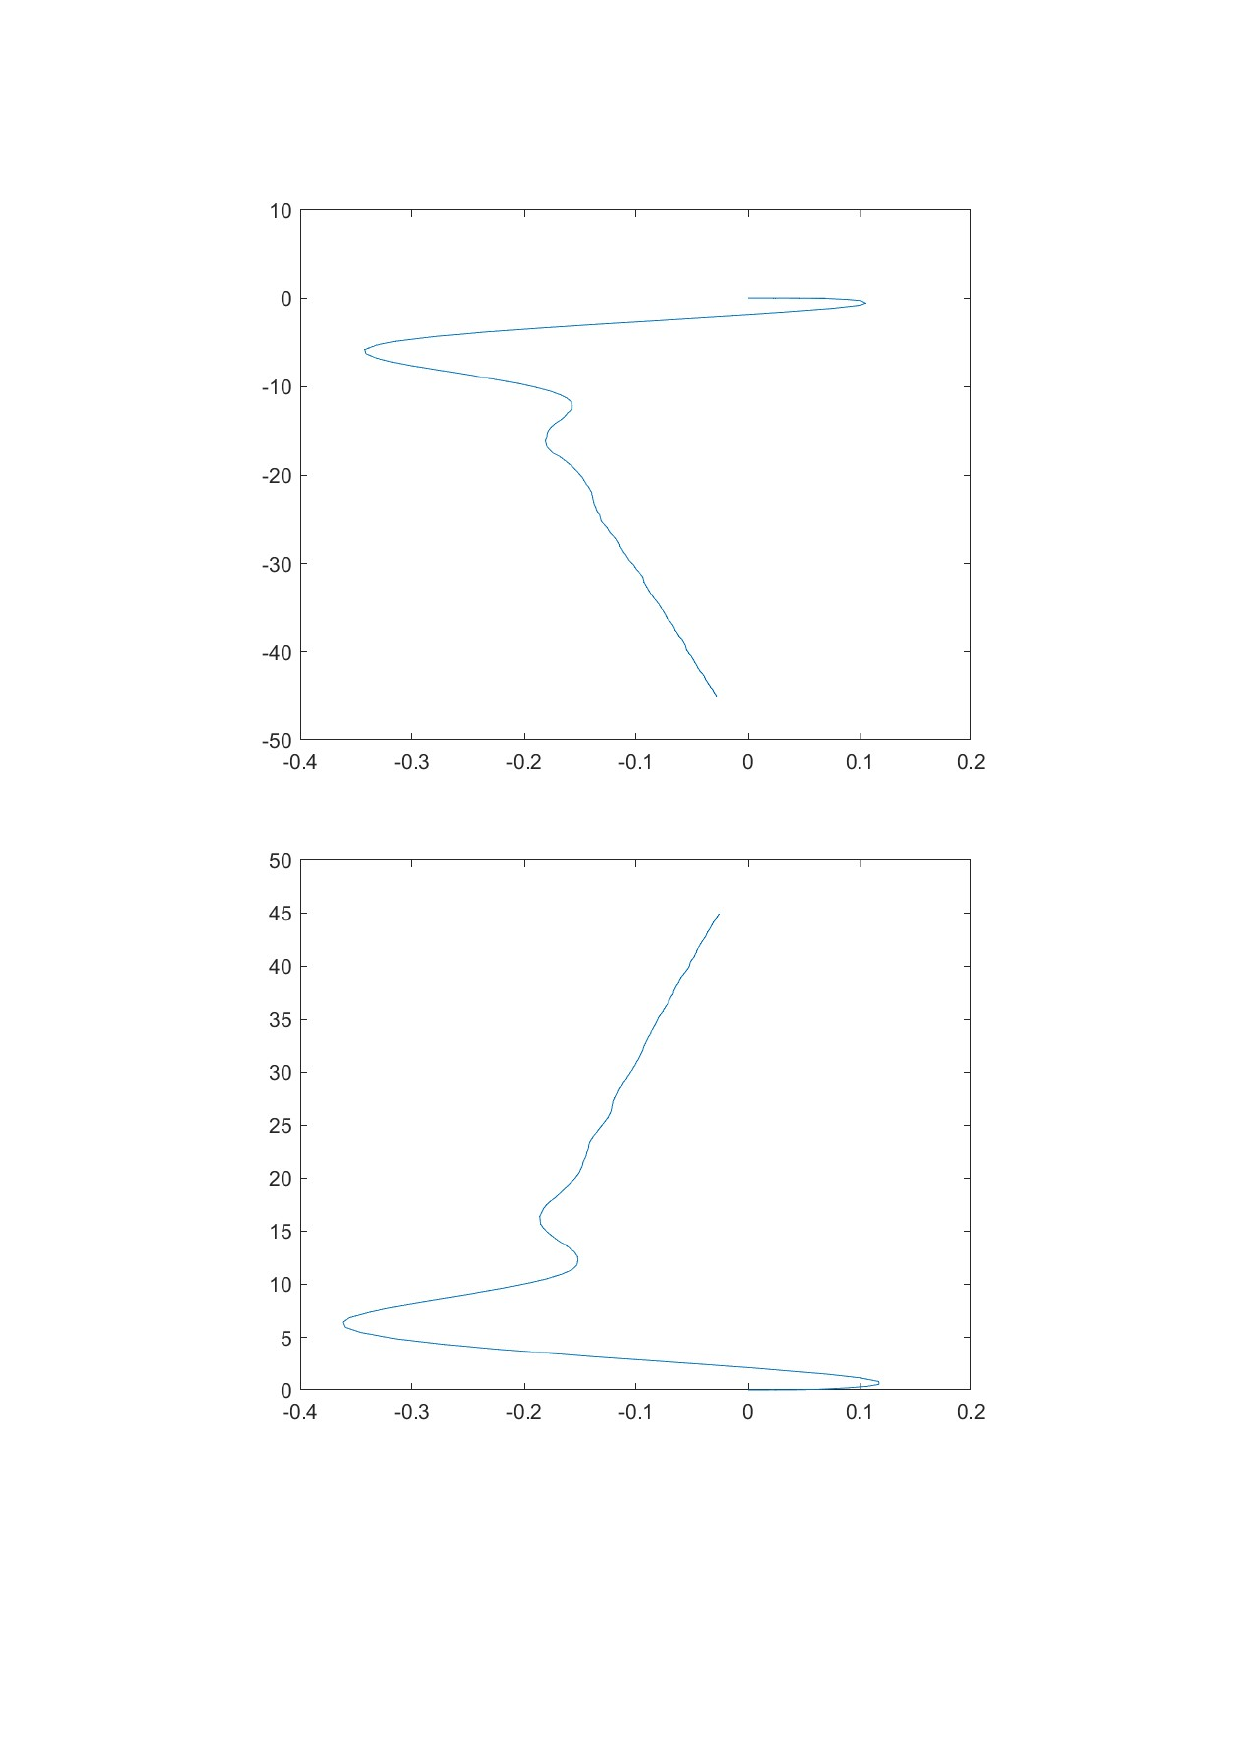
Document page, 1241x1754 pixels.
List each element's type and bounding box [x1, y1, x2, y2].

picture [187, 812, 1053, 1461]
picture [187, 162, 1053, 811]
